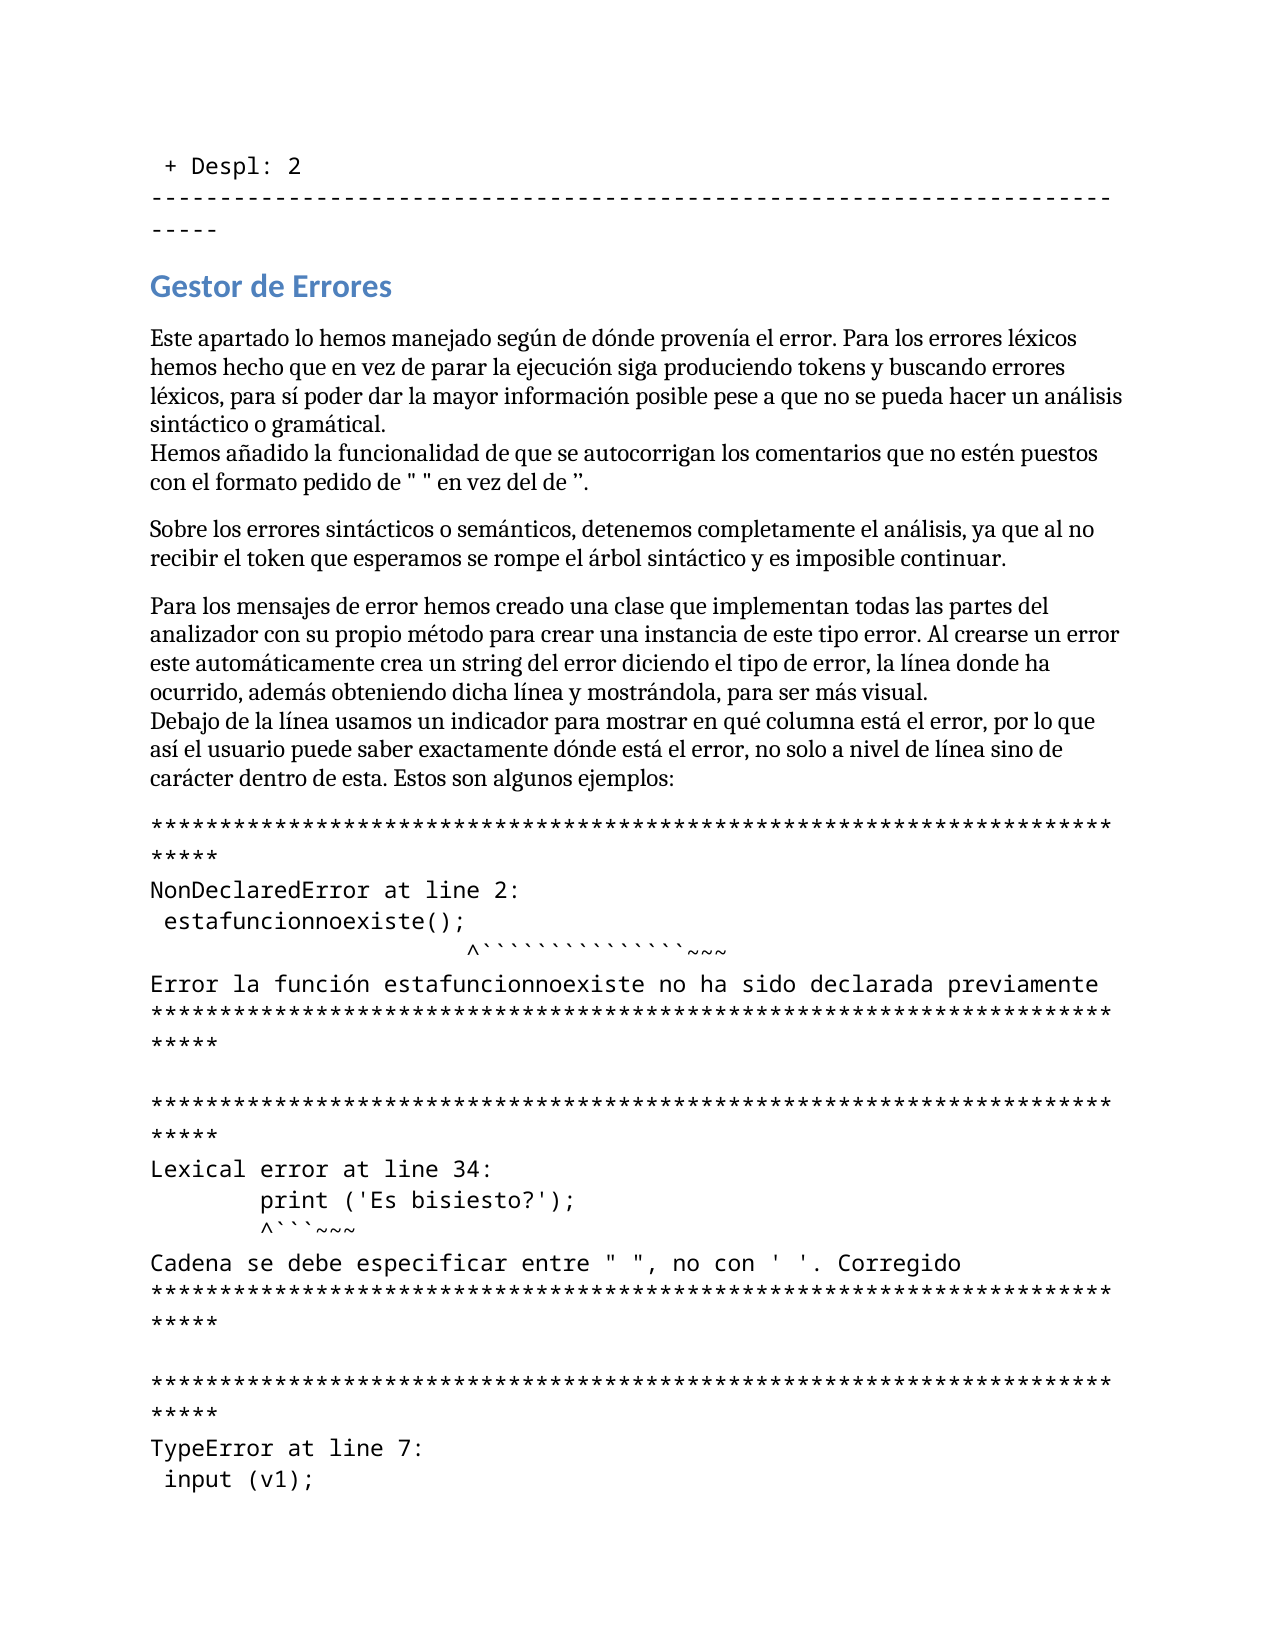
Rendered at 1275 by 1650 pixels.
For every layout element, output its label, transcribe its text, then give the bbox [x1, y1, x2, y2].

text Para los mensajes de error hemos creado una clase que implementan todas las partes del analizador con su propio método para crear una instancia de este tipo error. Al crearse un error este automáticamente crea un string del error diciendo el tipo de error, la línea donde ha ocurrido, además obteniendo dicha línea y mostrándola, para ser más visual. Debajo de la línea usamos un indicador para mostrar en qué columna está el error, por lo que así el usuario puede saber exactamente dónde está el error, no solo a nivel de línea sino de carácter dentro de esta. Estos son algunos ejemplos: [150, 592, 1125, 793]
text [150, 150, 1125, 244]
text Este apartado lo hemos manejado según de dónde provenía el error. Para los errores léxicos hemos hecho que en vez de parar la ejecución siga produciendo tokens y buscando errores léxicos, para sí poder dar la mayor información posible pese a que no se pueda hacer un análisis sintáctico o gramátical. Hemos añadido la funcionalidad de que se autocorrigan los comentarios que no estén puestos con el formato pedido de " " en vez del de ’’. [150, 324, 1125, 497]
text Sobre los errores sintácticos o semánticos, detenemos completamente el análisis, ya que al no recibir el token que esperamos se rompe el árbol sintáctico y es imposible continuar. [150, 515, 1125, 573]
subtitle Gestor de Errores [150, 264, 1125, 305]
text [150, 812, 1125, 1494]
